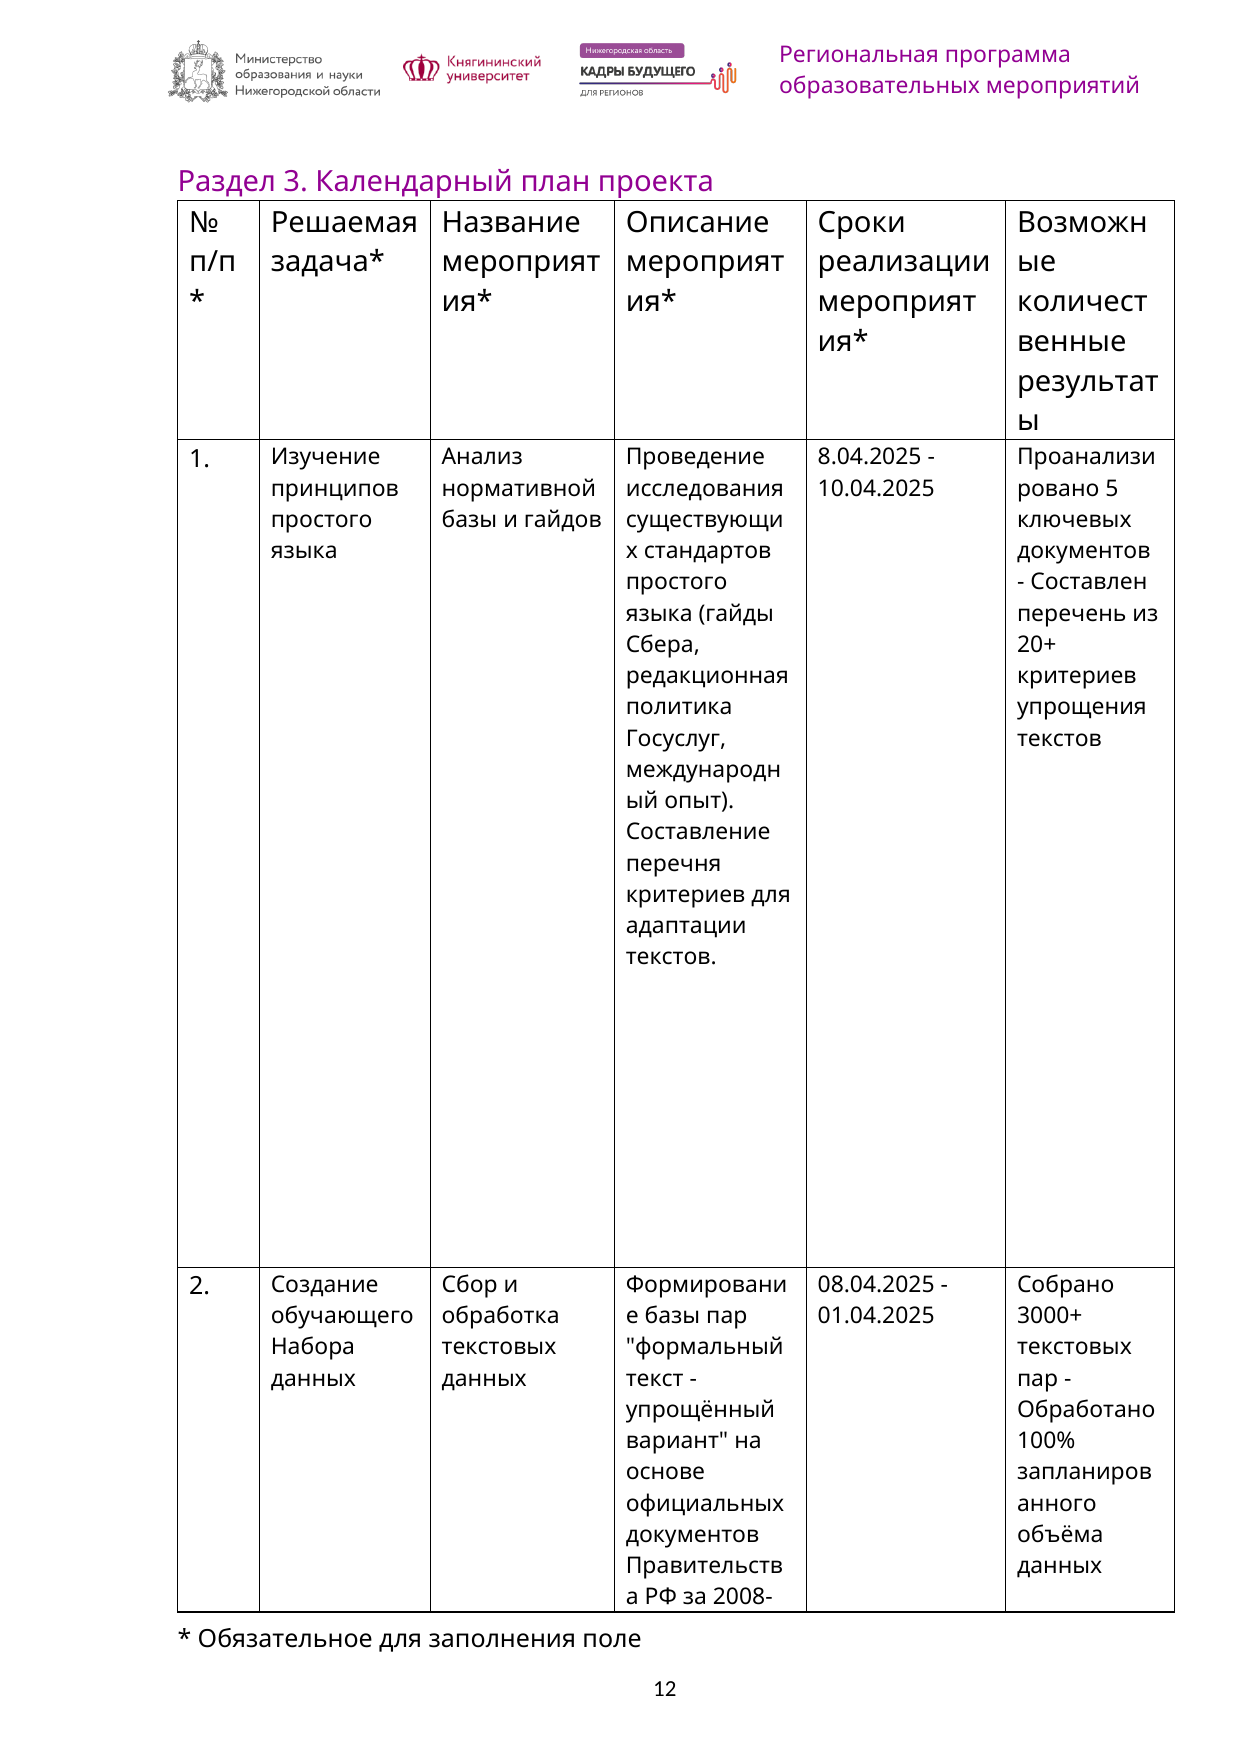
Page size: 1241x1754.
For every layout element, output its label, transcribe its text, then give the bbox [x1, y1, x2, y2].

table_header № п/п* [178, 201, 259, 439]
table_header Название мероприятия* [431, 201, 614, 439]
table_cell Проанализировано 5 ключевых документов - Составлен перечень из 20+ критериев упрощения текстов [1006, 440, 1174, 1267]
table_header Описание мероприятия* [615, 201, 806, 439]
table_cell Проведение исследования существующих стандартов простого языка (гайды Сбера, редакционная политика Госуслуг, международный опыт). Составление перечня критериев для адаптации текстов. [615, 440, 806, 1267]
subtitle Раздел 3. Календарный план проекта [177, 160, 1152, 200]
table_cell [260, 1268, 430, 1611]
table_cell Изучение принципов простого языка [260, 440, 430, 1267]
table_header Сроки реализации мероприятия* [807, 201, 1005, 439]
table_cell Анализ нормативной базы и гайдов [431, 440, 614, 1267]
table_cell 1. [178, 440, 259, 1267]
picture [166, 39, 562, 103]
table_cell 2. [178, 1268, 259, 1611]
table_header Возможные количественные результаты [1006, 201, 1174, 439]
table_cell 8.04.2025 - 10.04.2025 [807, 440, 1005, 1267]
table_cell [615, 1268, 806, 1611]
picture [568, 39, 747, 103]
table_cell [1006, 1268, 1174, 1611]
table_header Решаемая задача* [260, 201, 430, 439]
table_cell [431, 1268, 614, 1611]
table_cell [807, 1268, 1005, 1611]
